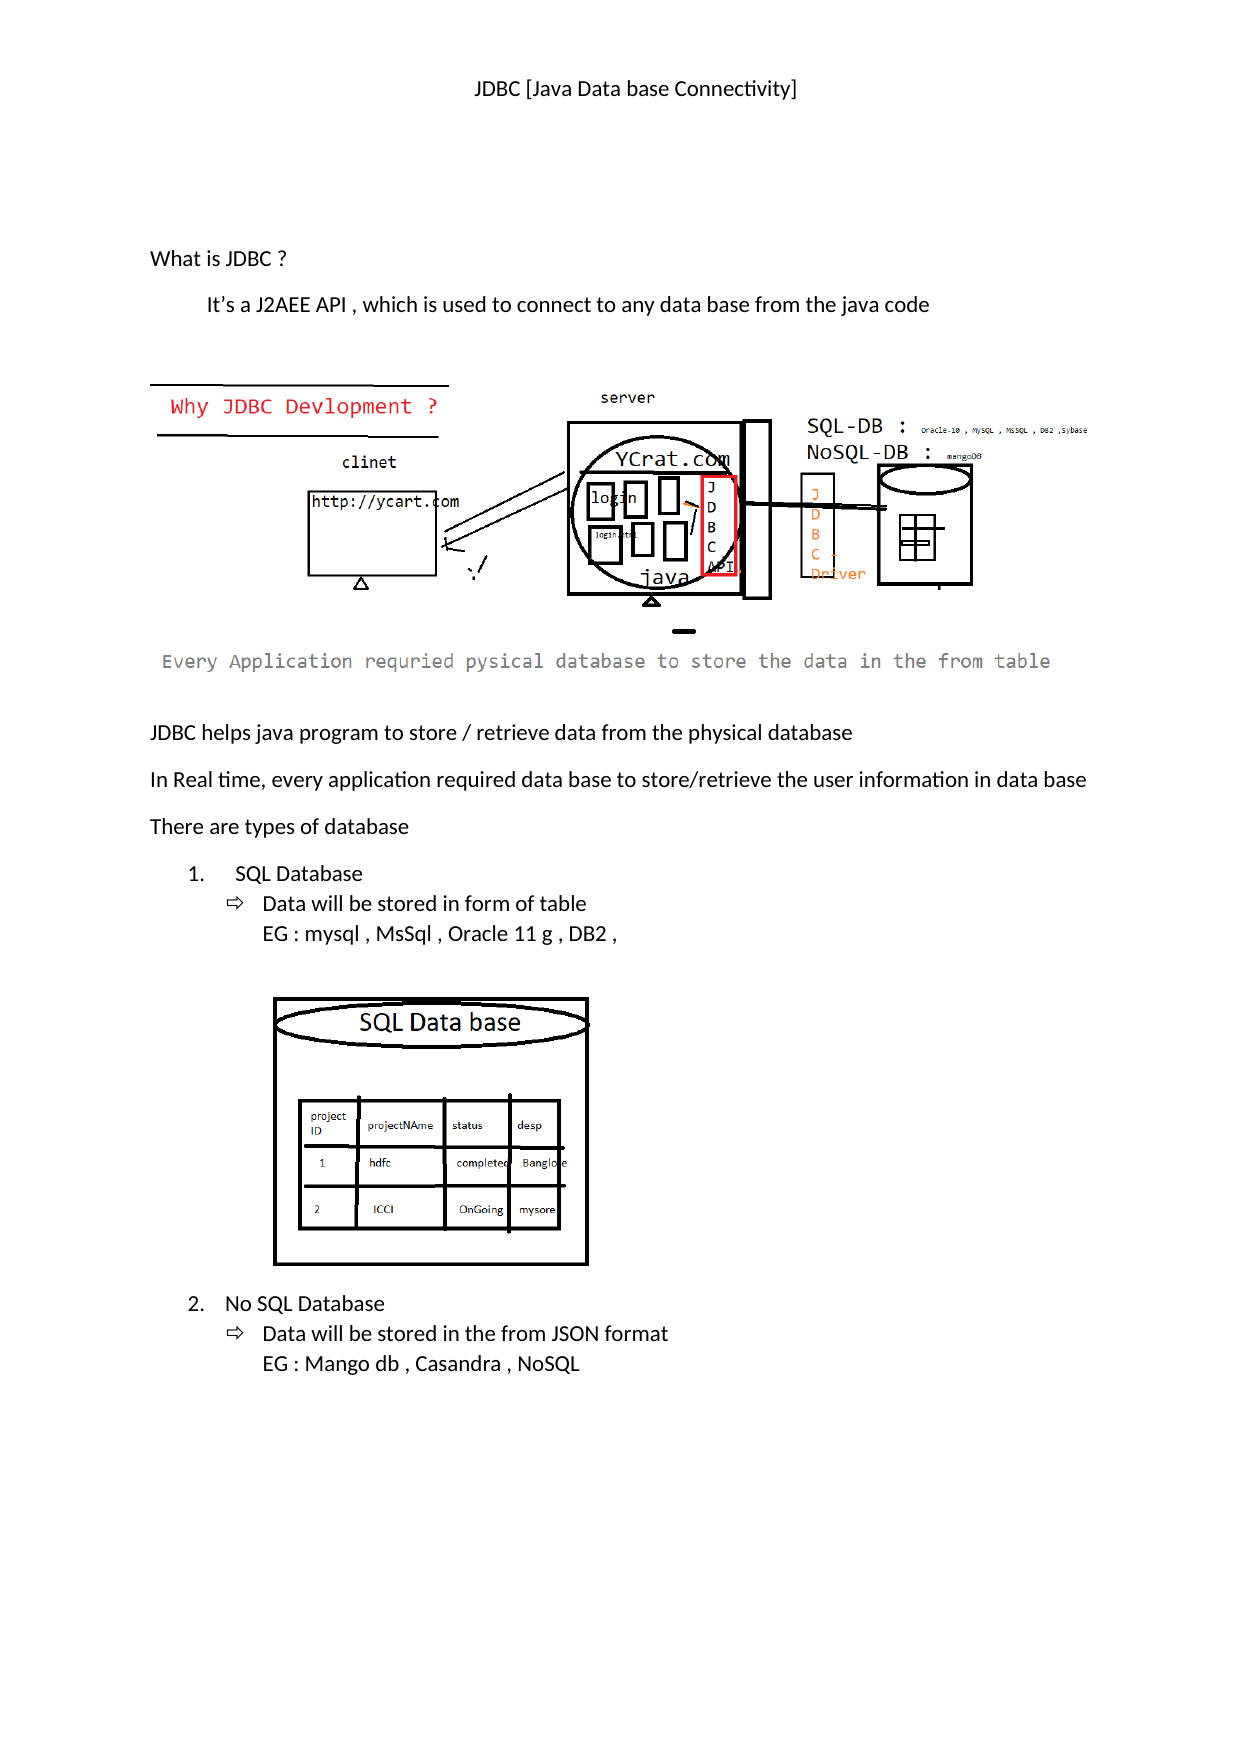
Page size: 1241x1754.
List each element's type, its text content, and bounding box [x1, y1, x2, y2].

picture [150, 629, 1089, 700]
text In Real time, every application required data base to store/retrieve the user information in data base [150, 765, 1090, 793]
text What is JDBC ? [150, 244, 1090, 272]
list EG : mysql , MsSql , Oracle 11 g , DB2 , [262, 919, 1090, 947]
picture [262, 979, 606, 1287]
text JDBC helps java program to store / retrieve data from the physical database [150, 718, 1090, 746]
text There are types of database [150, 812, 1090, 840]
list Data will be stored in form of table [225, 889, 1090, 917]
picture [150, 367, 1089, 611]
list EG : Mango db , Casandra , NoSQL [262, 1349, 1090, 1377]
list Data will be stored in the from JSON format [225, 1319, 1090, 1347]
text It’s a J2AEE API , which is used to connect to any data base from the java code [150, 291, 1090, 319]
list No SQL Database [187, 1289, 1090, 1317]
list SQL Database [187, 859, 1090, 887]
